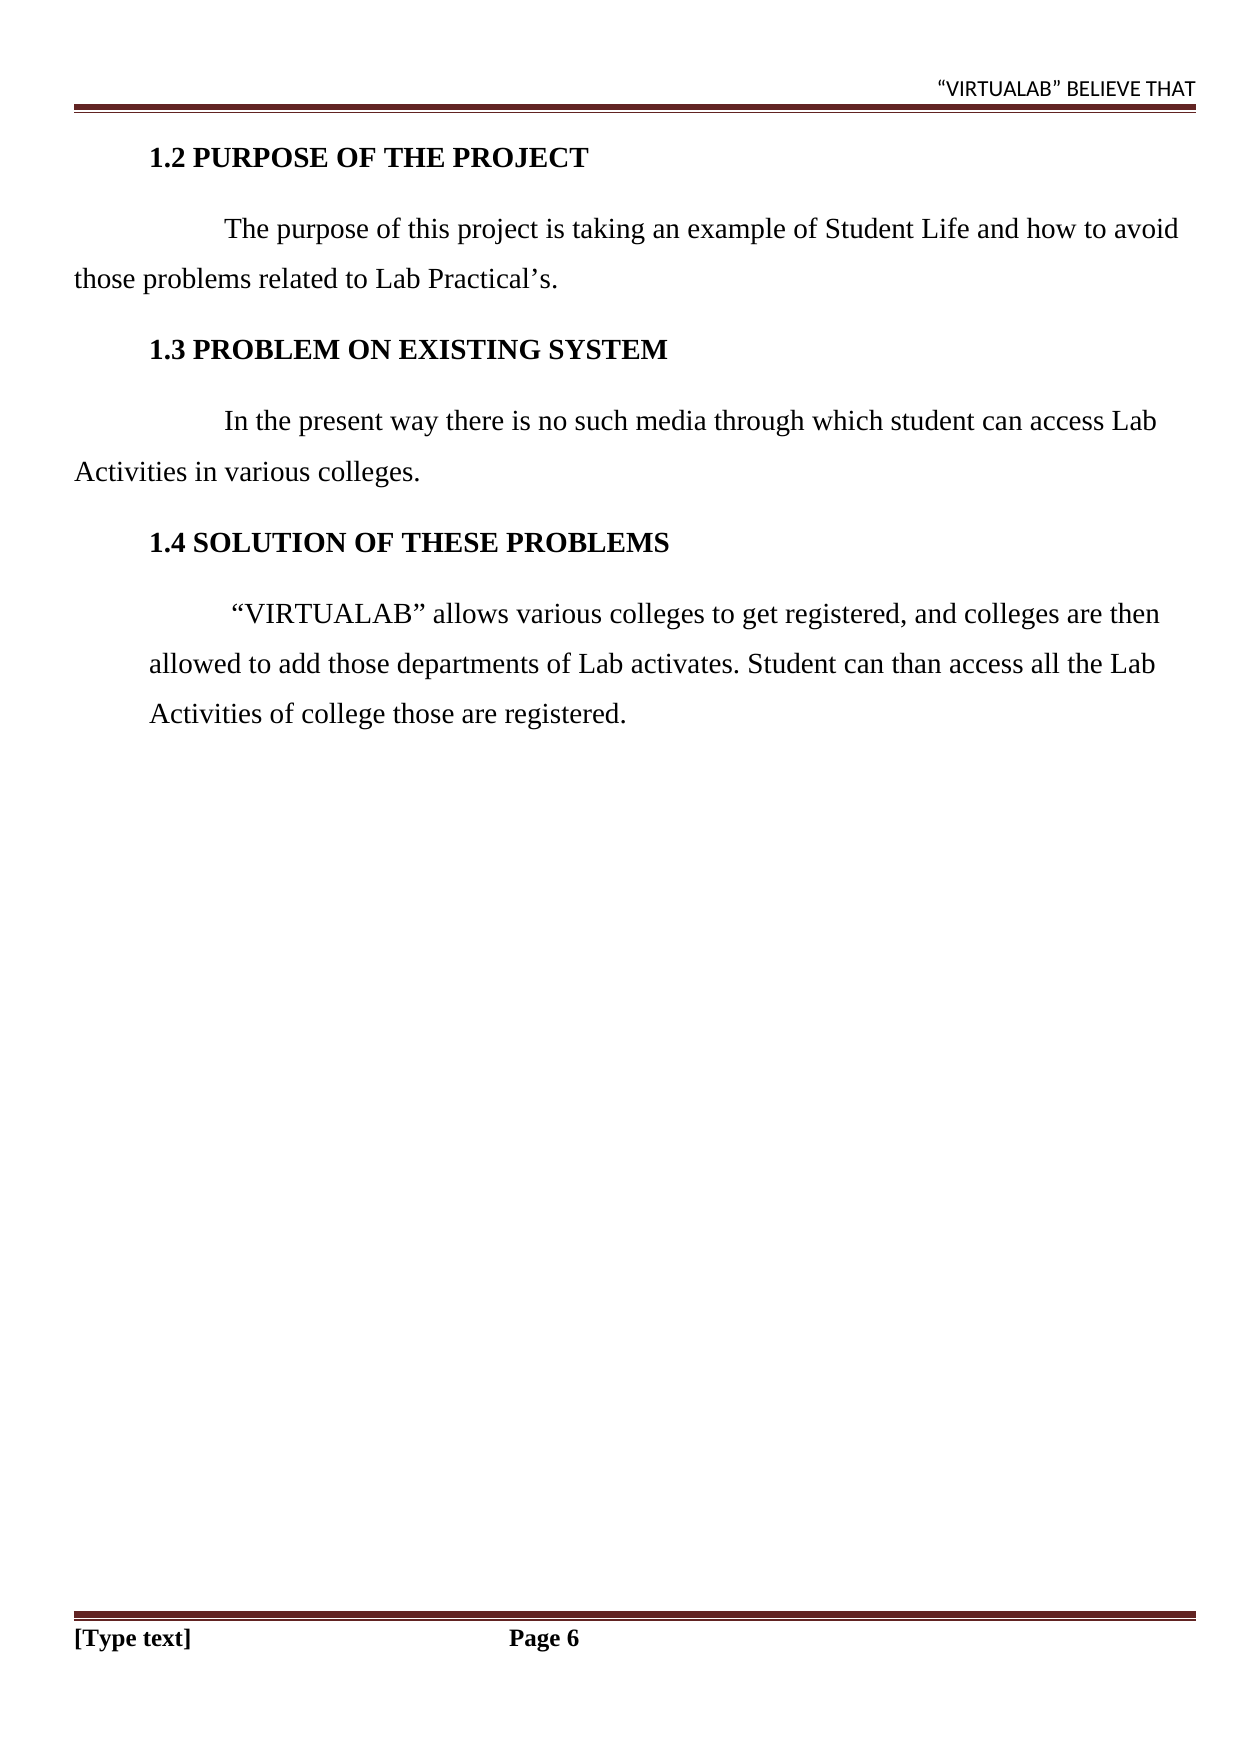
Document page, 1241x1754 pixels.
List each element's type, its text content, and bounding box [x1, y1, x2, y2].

text “VIRTUALAB” allows various colleges to get registered, and colleges are then allowed to add those departments of Lab activates. Student can than access all the Lab Activities of college those are registered. [149, 596, 1196, 730]
text 1.4 SOLUTION OF THESE PROBLEMS [74, 525, 1196, 558]
text The purpose of this project is taking an example of Student Life and how to avoid those problems related to Lab Practical’s. [74, 211, 1196, 295]
text 1.3 PROBLEM ON EXISTING SYSTEM [74, 332, 1196, 366]
text In the present way there is no such media through which student can access Lab Activities in various colleges. [74, 403, 1196, 487]
text 1.2 PURPOSE OF THE PROJECT [74, 140, 1196, 173]
